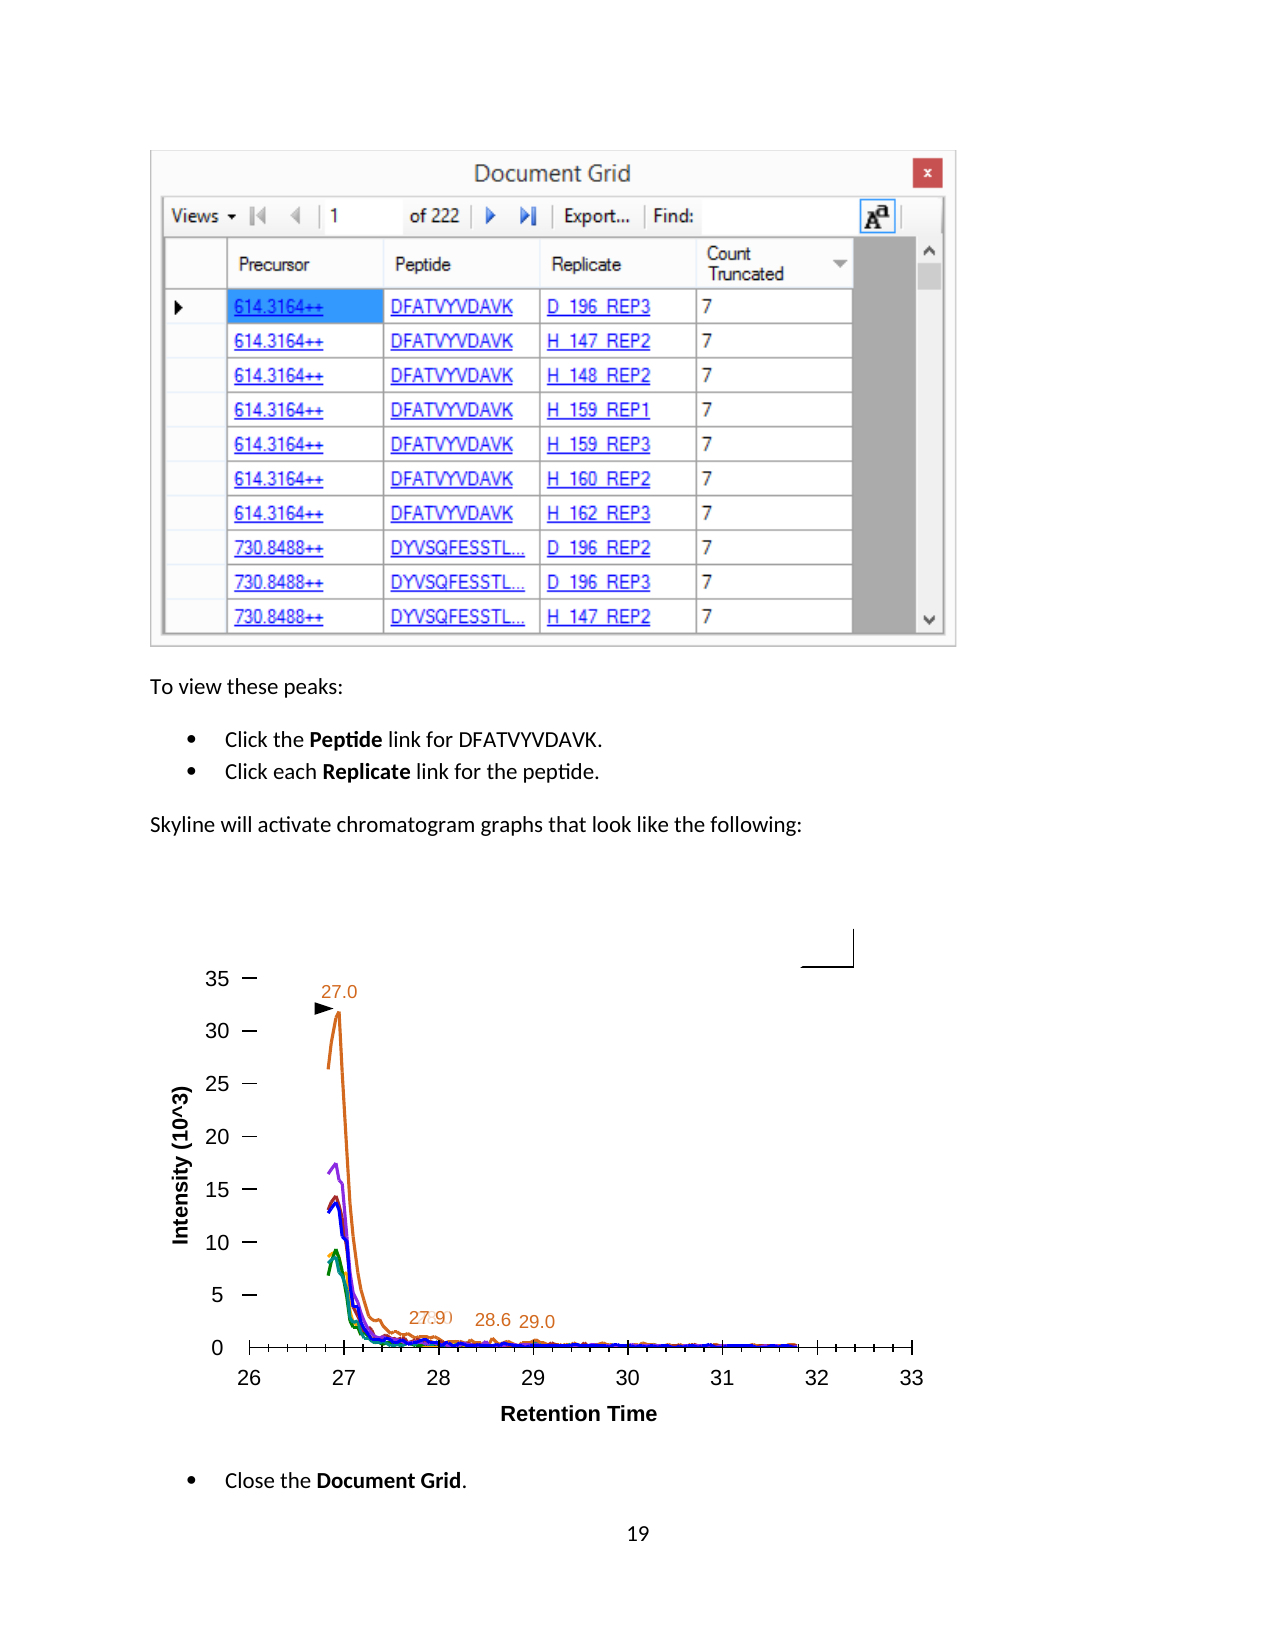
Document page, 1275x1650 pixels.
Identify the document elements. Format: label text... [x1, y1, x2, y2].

text To view these peaks: [150, 672, 1125, 700]
list Click the Peptide link for DFATVYVDAVK. [187, 725, 1125, 753]
picture [150, 150, 957, 647]
list Close the Document Grid. [187, 1466, 1125, 1494]
text Skyline will activate chromatogram graphs that look like the following: [150, 810, 1125, 838]
list Click each Replicate link for the peptide. [187, 757, 1125, 785]
